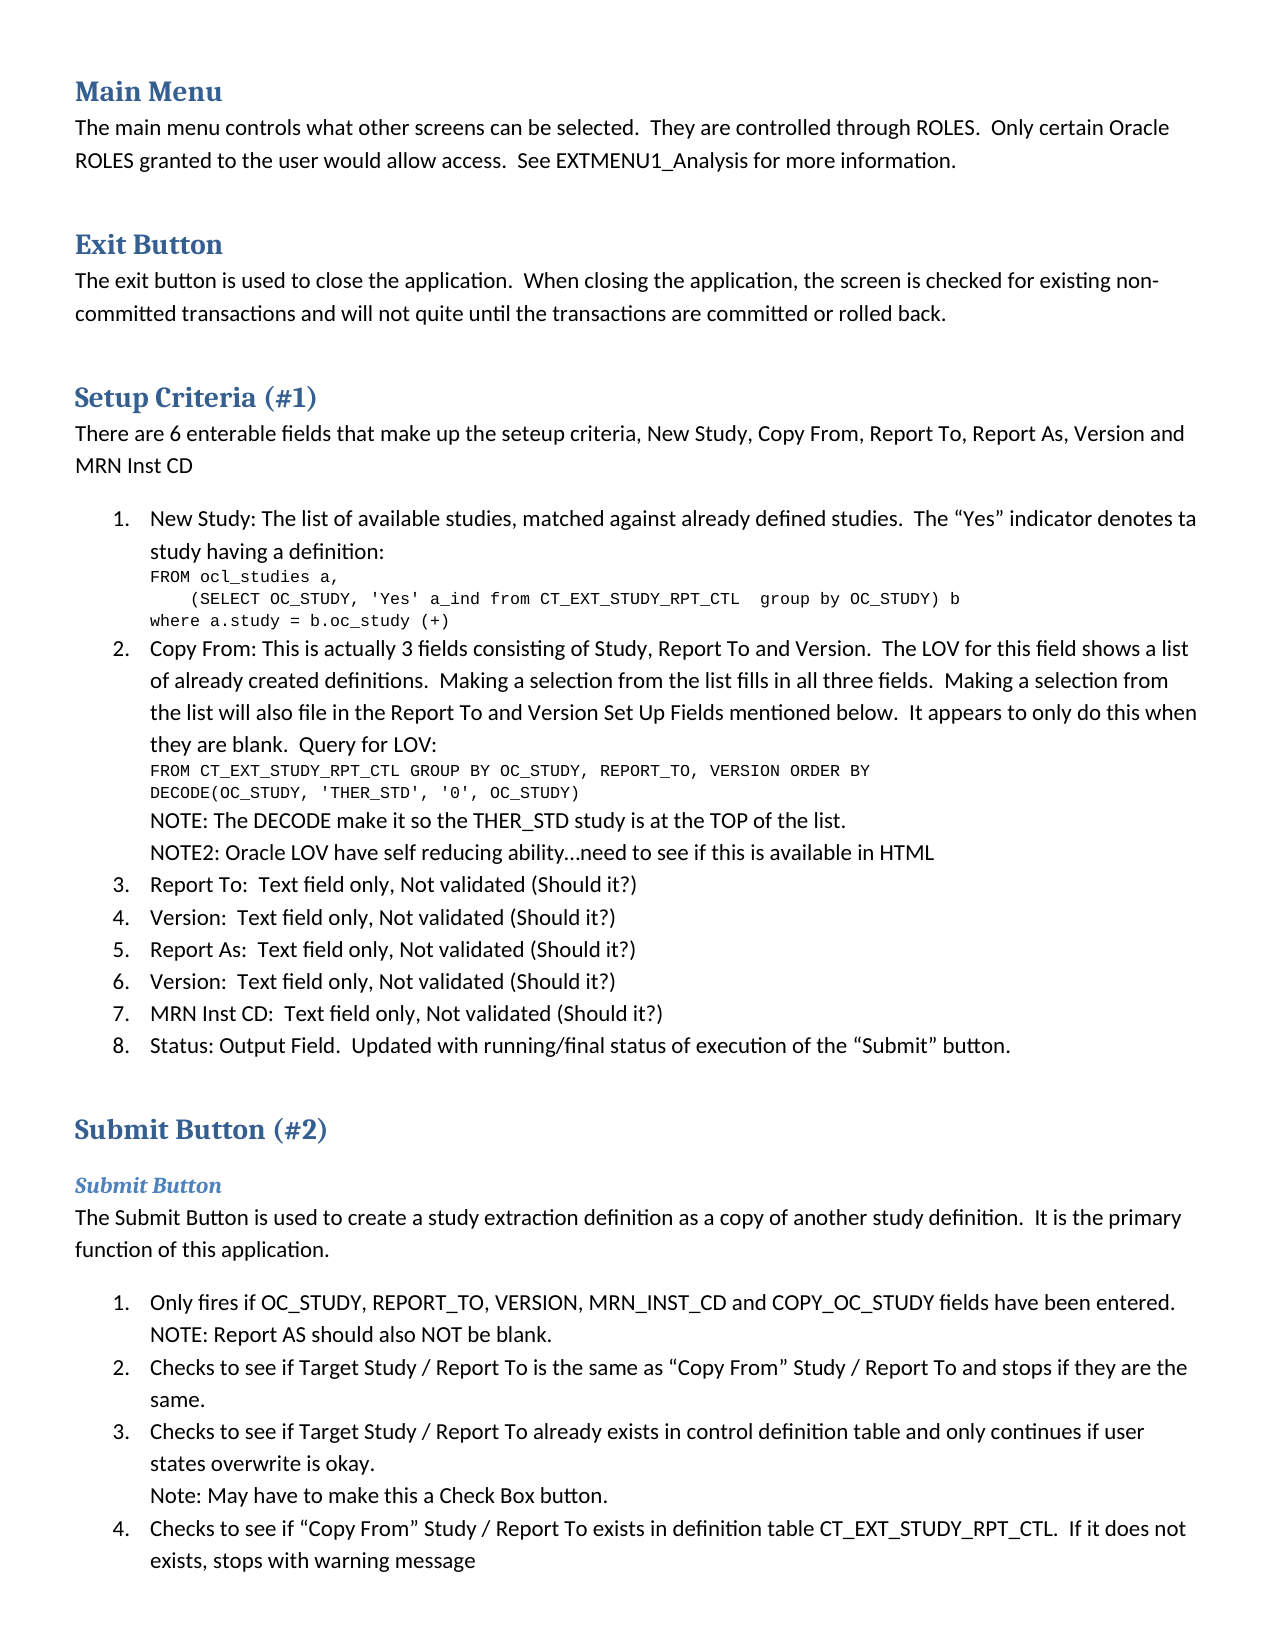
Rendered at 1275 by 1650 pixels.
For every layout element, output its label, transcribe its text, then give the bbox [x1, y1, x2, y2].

text There are 6 enterable fields that make up the seteup criteria, New Study, Copy From, Report To, Report As, Version and MRN Inst CD [75, 419, 1200, 479]
text The main menu controls what other screens can be selected. They are controlled through ROLES. Only certain Oracle ROLES granted to the user would allow access. See EXTMENU1_Analysis for more information. [75, 113, 1200, 174]
list Only fires if OC_STUDY, REPORT_TO, VERSION, MRN_INST_CD and COPY_OC_STUDY fields have been entered. [112, 1288, 1200, 1316]
list NOTE: Report AS should also NOT be blank. [150, 1321, 1200, 1348]
list NOTE2: Oracle LOV have self reducing ability…need to see if this is available in HTML [150, 838, 1200, 866]
list Checks to see if “Copy From” Study / Report To exists in definition table CT_EXT_STUDY_RPT_CTL. If it does not exists, stops with warning message [112, 1514, 1200, 1574]
text The Submit Button is used to create a study extraction definition as a copy of another study definition. It is the primary function of this application. [75, 1203, 1200, 1263]
list Version: Text field only, Not validated (Should it?) [112, 967, 1200, 995]
list FROM CT_EXT_STUDY_RPT_CTL GROUP BY OC_STUDY, REPORT_TO, VERSION ORDER BY [150, 763, 1200, 782]
subtitle Submit Button [75, 1173, 1200, 1199]
list where a.study = b.oc_study (+) [150, 612, 1200, 631]
list Copy From: This is actually 3 fields consisting of Study, Report To and Version. The LOV for this field shows a list of already created definitions. Making a selection from the list fills in all three fields. Making a selection from the list will also file in the Report To and Version Set Up Fields mentioned below. It appears to only do this when they are blank. Query for LOV: [112, 634, 1200, 758]
list FROM ocl_studies a, [150, 569, 1200, 588]
list Report As: Text field only, Not validated (Should it?) [112, 935, 1200, 963]
list (SELECT OC_STUDY, 'Yes' a_ind from CT_EXT_STUDY_RPT_CTL group by OC_STUDY) b [150, 591, 1200, 609]
subtitle Main Menu [75, 75, 1200, 108]
list MRN Inst CD: Text field only, Not validated (Should it?) [112, 999, 1200, 1027]
subtitle Setup Criteria (#1) [75, 381, 1200, 414]
list DECODE(OC_STUDY, 'THER_STD', '0', OC_STUDY) [150, 784, 1200, 803]
subtitle Exit Button [75, 228, 1200, 261]
list NOTE: The DECODE make it so the THER_STD study is at the TOP of the list. [150, 806, 1200, 834]
list Checks to see if Target Study / Report To already exists in control definition table and only continues if user states overwrite is okay. [112, 1417, 1200, 1477]
list Status: Output Field. Updated with running/final status of execution of the “Submit” button. [112, 1031, 1200, 1059]
list Report To: Text field only, Not validated (Should it?) [112, 870, 1200, 898]
list Note: May have to make this a Check Box button. [150, 1481, 1200, 1509]
list New Study: The list of available studies, matched against already defined studies. The “Yes” indicator denotes ta study having a definition: [112, 504, 1200, 565]
subtitle Submit Button (#2) [75, 1113, 1200, 1147]
text The exit button is used to close the application. When closing the application, the screen is checked for existing non-committed transactions and will not quite until the transactions are committed or rolled back. [75, 266, 1200, 327]
list Checks to see if Target Study / Report To is the same as “Copy From” Study / Report To and stops if they are the same. [112, 1353, 1200, 1413]
list Version: Text field only, Not validated (Should it?) [112, 903, 1200, 931]
